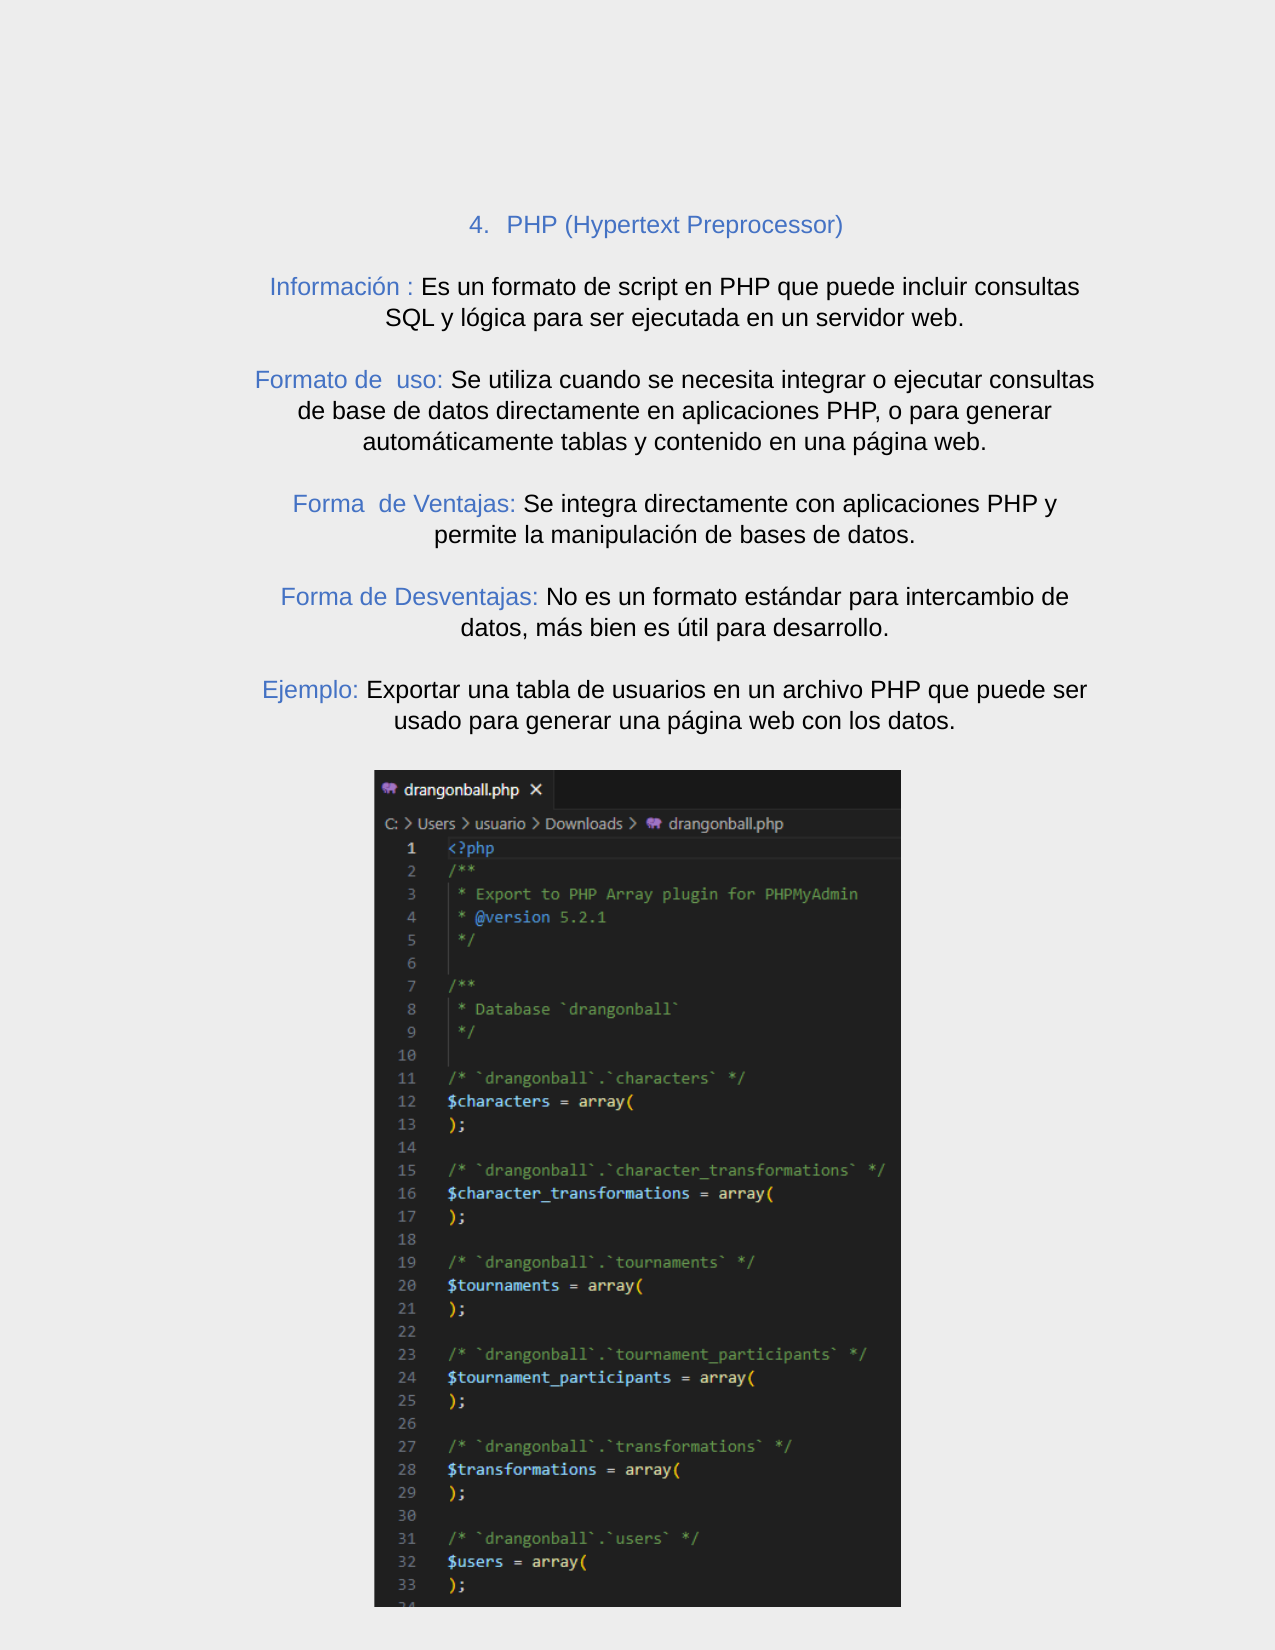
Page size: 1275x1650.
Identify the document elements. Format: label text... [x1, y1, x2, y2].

list Información : Es un formato de script en PHP que puede incluir consultas SQL y lógica para ser ejecutada en un servidor web. [252, 272, 1098, 332]
list PHP (Hypertext Preprocessor) [215, 210, 1098, 238]
list Forma de Desventajas: No es un formato estándar para intercambio de datos, más bien es útil para desarrollo. [252, 582, 1098, 642]
picture [374, 770, 901, 1607]
list Formato de uso: Se utiliza cuando se necesita integrar o ejecutar consultas de base de datos directamente en aplicaciones PHP, o para generar automáticamente tablas y contenido en una página web. [252, 365, 1098, 456]
list Ejemplo: Exportar una tabla de usuarios en un archivo PHP que puede ser usado para generar una página web con los datos. [252, 675, 1098, 735]
list Forma de Ventajas: Se integra directamente con aplicaciones PHP y permite la manipulación de bases de datos. [252, 489, 1098, 549]
